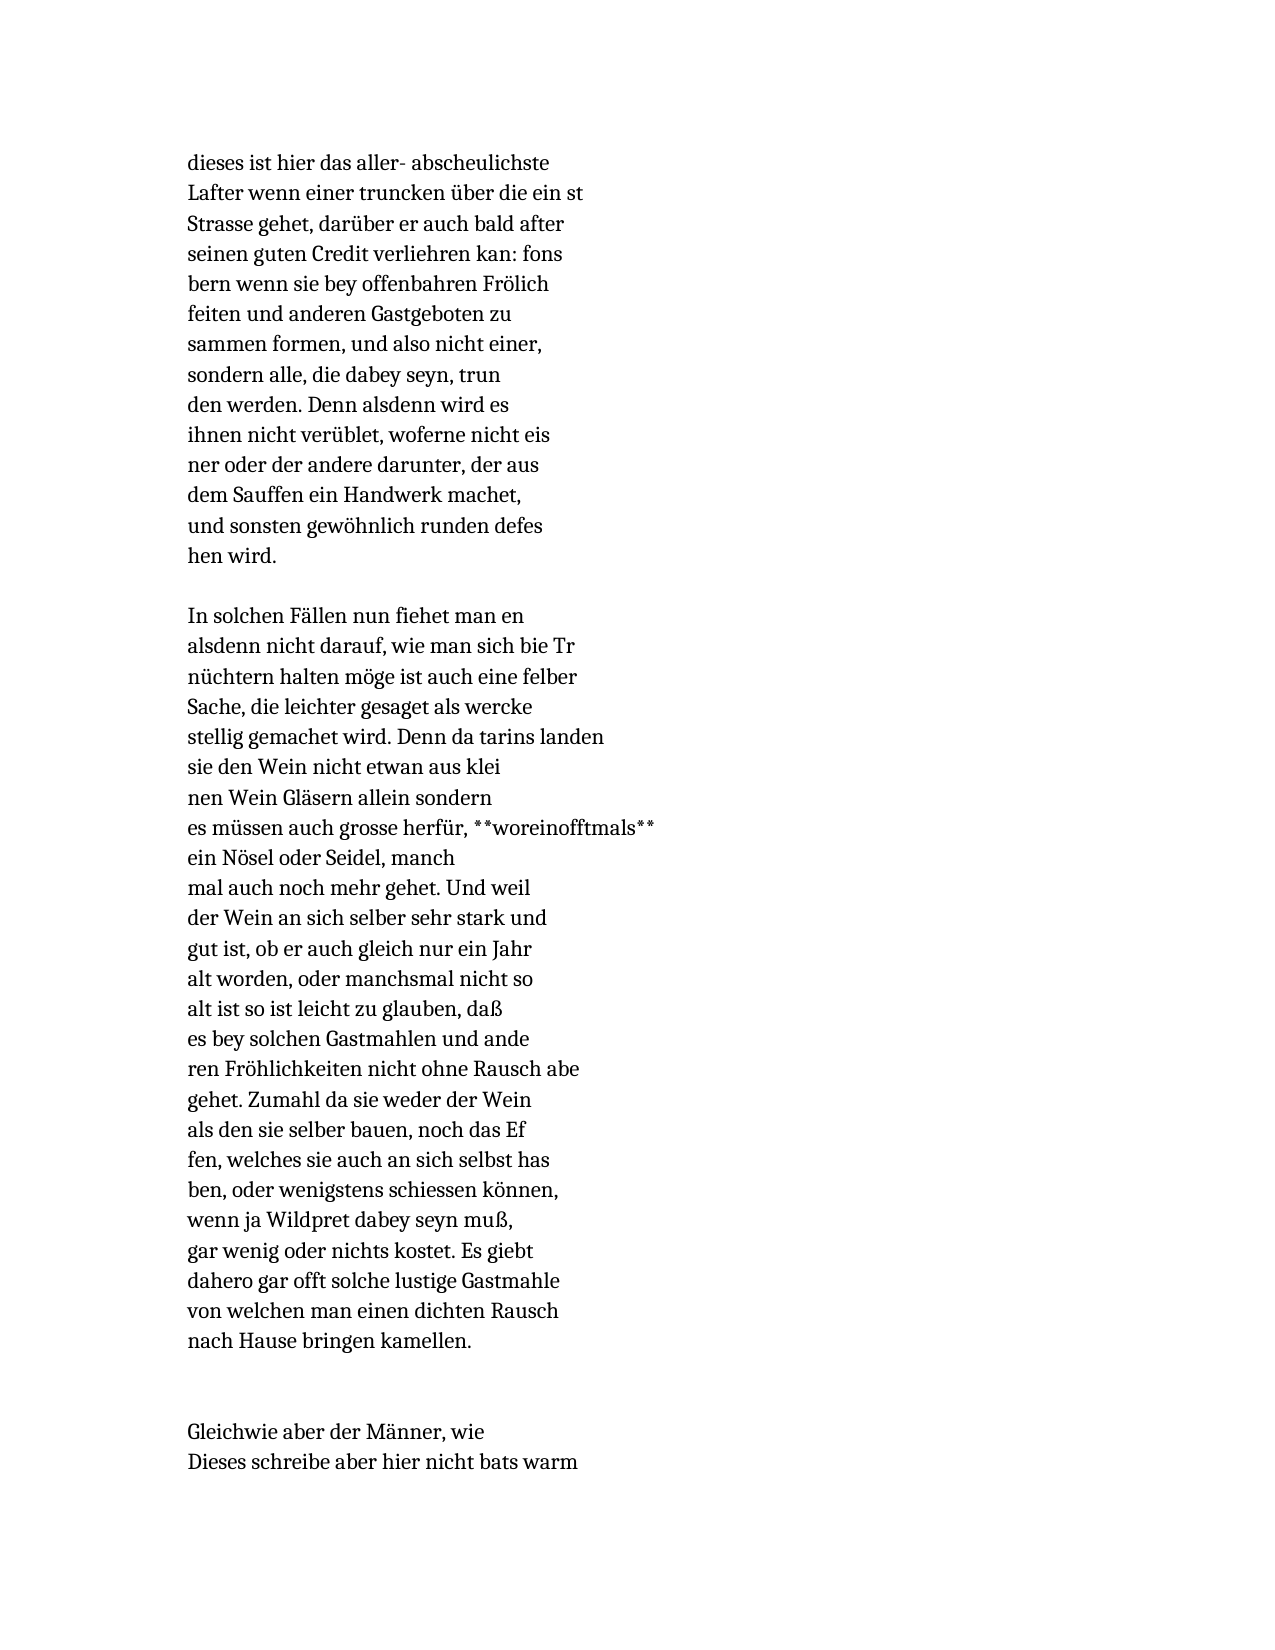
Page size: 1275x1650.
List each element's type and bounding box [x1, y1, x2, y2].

text [187, 150, 1087, 1475]
